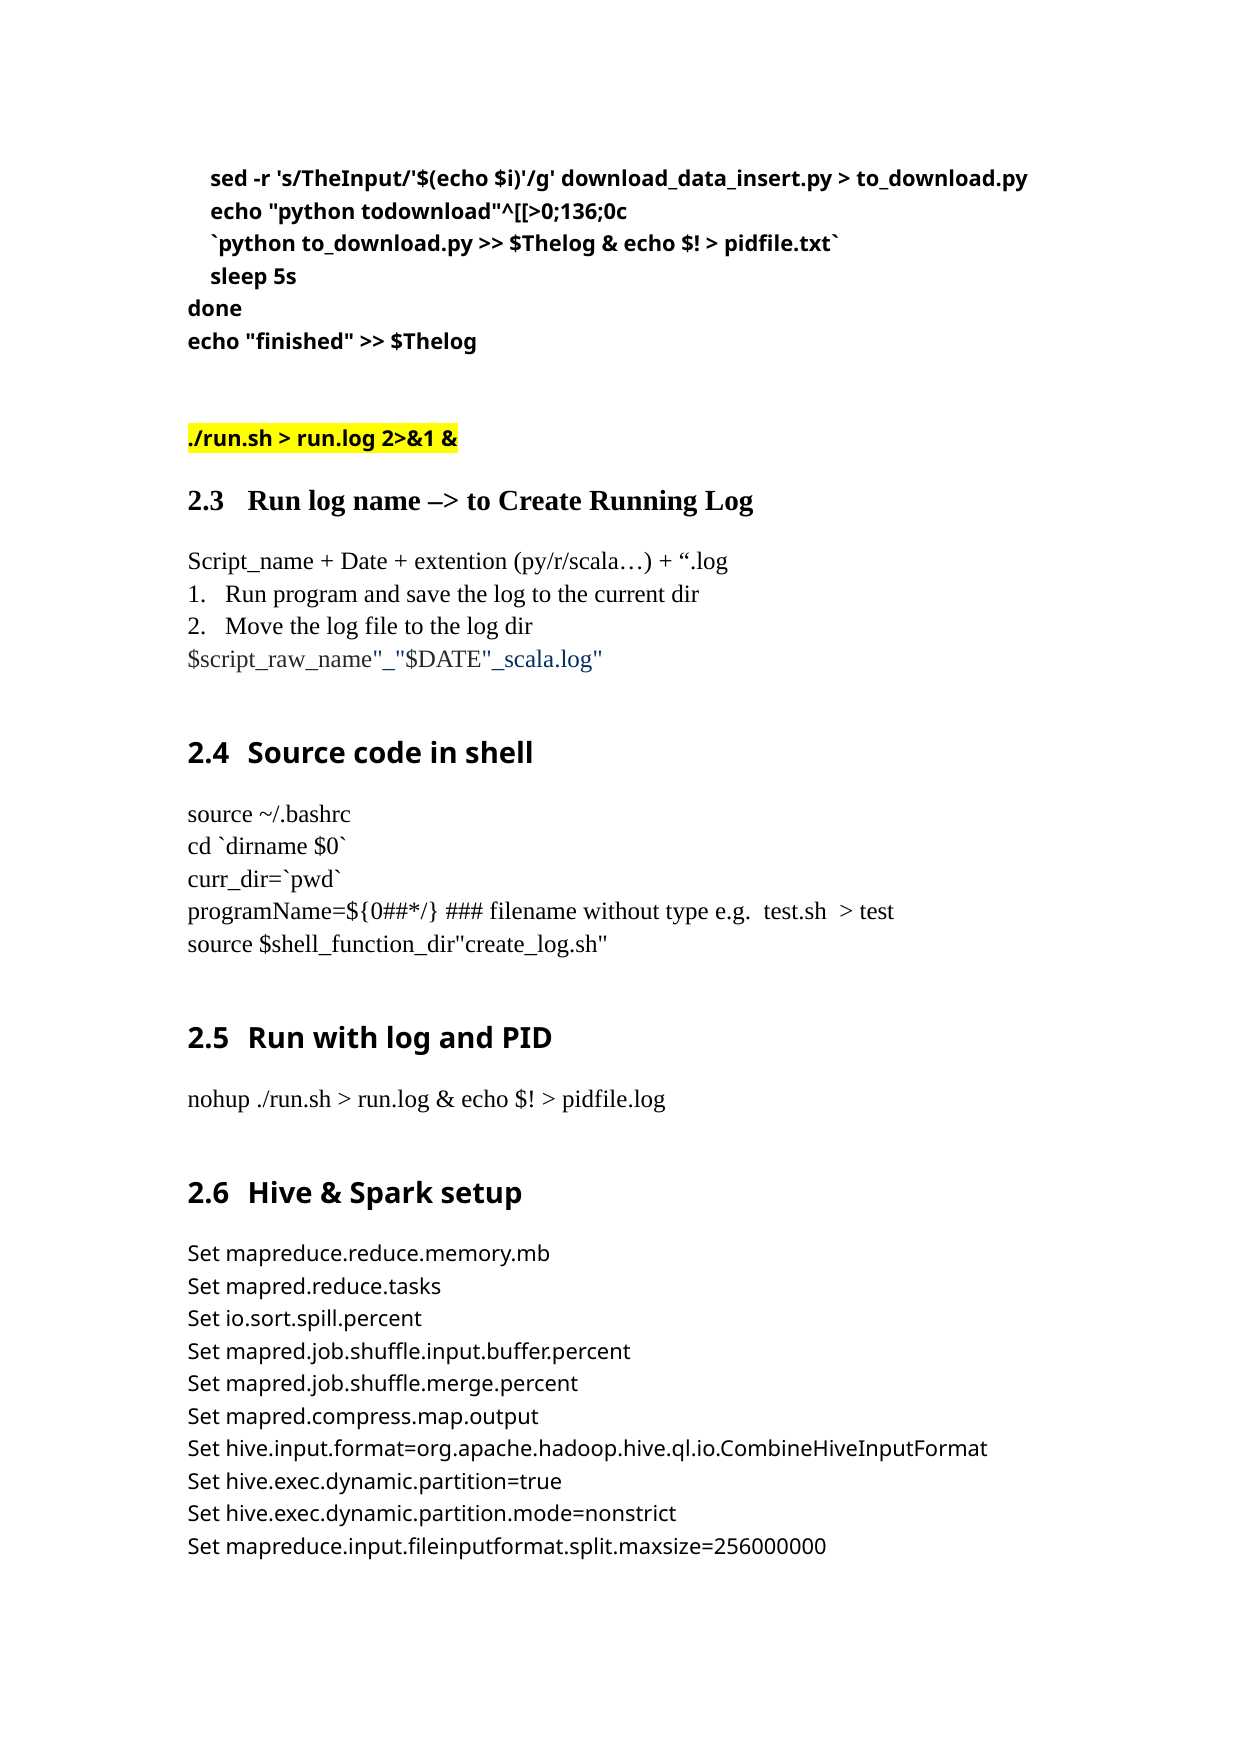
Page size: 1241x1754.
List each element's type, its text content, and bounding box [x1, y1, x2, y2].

text cd `dirname $0` [187, 829, 1053, 862]
text curr_dir=`pwd` [187, 862, 1053, 894]
text Set mapred.job.shuffle.merge.percent [187, 1367, 1053, 1399]
text ./run.sh > run.log 2>&1 & [187, 422, 1053, 454]
subtitle Hive & Spark setup [187, 1159, 1053, 1224]
text echo "finished" >> $Thelog [187, 324, 1053, 357]
subtitle Run log name –> to Create Running Log [187, 467, 1053, 532]
text programName=${0##*/} ### filename without type e.g. test.sh > test [187, 894, 1053, 927]
subtitle Run with log and PID [187, 1004, 1053, 1069]
text Set mapreduce.input.fileinputformat.split.maxsize=256000000 [187, 1529, 1053, 1562]
text Set hive.exec.dynamic.partition.mode=nonstrict [187, 1497, 1053, 1529]
subtitle Source code in shell [187, 719, 1053, 784]
list Run program and save the log to the current dir [187, 577, 1053, 609]
text Set mapred.job.shuffle.input.buffer.percent [187, 1334, 1053, 1367]
text nohup ./run.sh > run.log & echo $! > pidfile.log [187, 1082, 1053, 1114]
text Set mapred.reduce.tasks [187, 1269, 1053, 1302]
text $script_raw_name"_"$DATE"_scala.log" [187, 642, 1053, 674]
text sleep 5s [187, 259, 1053, 292]
list Move the log file to the log dir [187, 609, 1053, 642]
text echo "python todownload"^[[>0;136;0c [187, 194, 1053, 227]
text done [187, 292, 1053, 324]
text source $shell_function_dir"create_log.sh" [187, 927, 1053, 959]
text Set mapreduce.reduce.memory.mb [187, 1237, 1053, 1269]
text Set io.sort.spill.percent [187, 1302, 1053, 1334]
text Set mapred.compress.map.output [187, 1399, 1053, 1432]
text sed -r 's/TheInput/'$(echo $i)'/g' download_data_insert.py > to_download.py [187, 162, 1053, 194]
text Script_name + Date + extention (py/r/scala…) + “.log [187, 544, 1053, 577]
text Set hive.exec.dynamic.partition=true [187, 1464, 1053, 1497]
text source ~/.bashrc [187, 797, 1053, 829]
text Set hive.input.format=org.apache.hadoop.hive.ql.io.CombineHiveInputFormat [187, 1432, 1053, 1464]
text `python to_download.py >> $Thelog & echo $! > pidfile.txt` [187, 227, 1053, 259]
